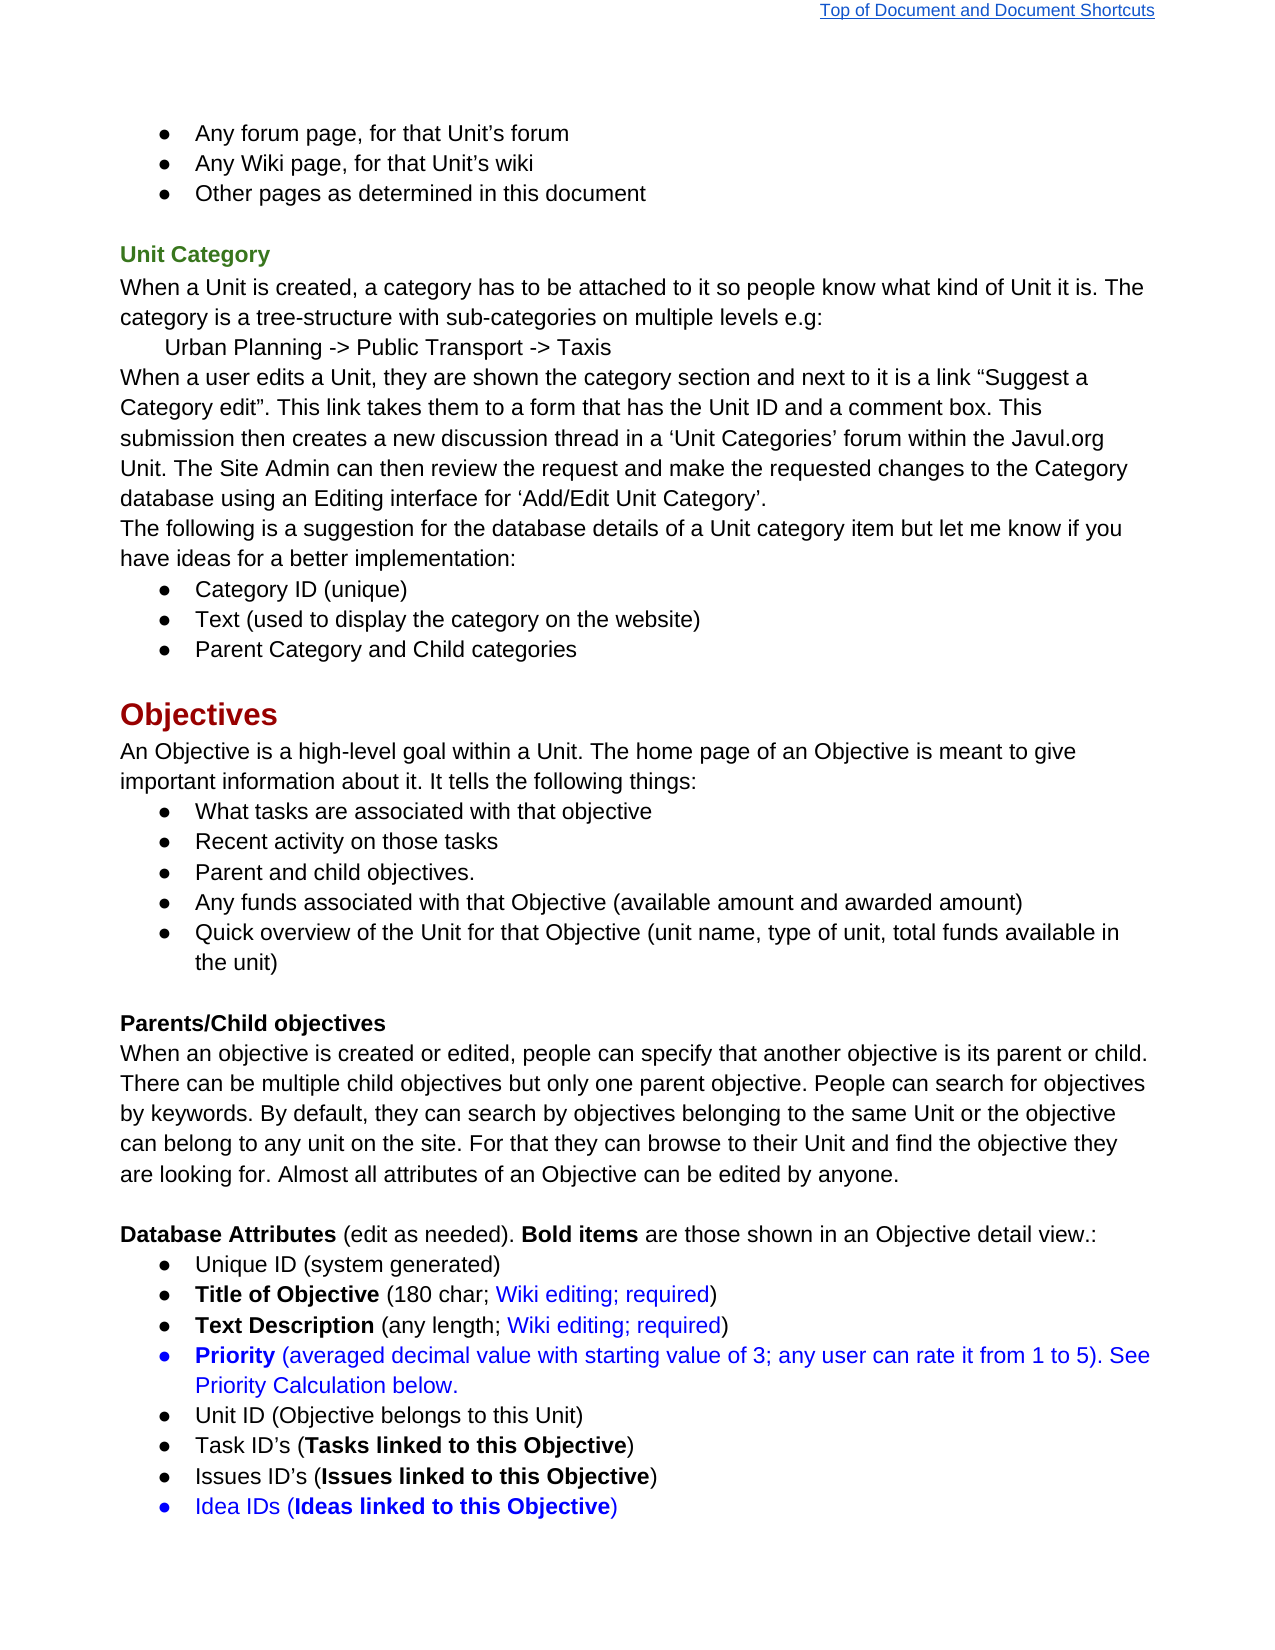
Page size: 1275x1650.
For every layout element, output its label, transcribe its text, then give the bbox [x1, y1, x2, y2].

list Any Wiki page, for that Unit’s wiki [157, 150, 1155, 177]
text Urban Planning -> Public Transport -> Taxis [120, 334, 1155, 360]
list Unit ID (Objective belongs to this Unit) [157, 1402, 1155, 1428]
text When a Unit is created, a category has to be attached to it so people know what kind of Unit it is. The category is a tree-structure with sub-categories on multiple levels e.g: [120, 273, 1155, 330]
list Task ID’s (Tasks linked to this Objective) [157, 1432, 1155, 1459]
list Idea IDs (Ideas linked to this Objective) [157, 1493, 1155, 1519]
list Quick overview of the Unit for that Objective (unit name, type of unit, total funds available in the unit) [157, 919, 1155, 975]
subtitle Unit Category [120, 241, 1155, 267]
text Database Attributes (edit as needed). Bold items are those shown in an Objective detail view.: [120, 1221, 1155, 1247]
text When a user edits a Unit, they are shown the category section and next to it is a link “Suggest a Category edit”. This link takes them to a form that has the Unit ID and a comment box. This submission then creates a new discussion thread in a ‘Unit Categories’ forum within the Javul.org Unit. The Site Admin can then review the request and make the requested changes to the Category database using an Editing interface for ‘Add/Edit Unit Category’. [120, 364, 1155, 511]
list Priority (averaged decimal value with starting value of 3; any user can rate it from 1 to 5). See Priority Calculation below. [157, 1342, 1155, 1398]
list Title of Objective (180 char; Wiki editing; required) [157, 1281, 1155, 1308]
list Recent activity on those tasks [157, 828, 1155, 854]
list Any forum page, for that Unit’s forum [157, 120, 1155, 146]
list Issues ID’s (Issues linked to this Objective) [157, 1463, 1155, 1489]
list Text (used to display the category on the website) [157, 606, 1155, 632]
text When an objective is created or edited, people can specify that another objective is its parent or child. There can be multiple child objectives but only one parent objective. People can search for objectives by keywords. By default, they can search by objectives belonging to the same Unit or the objective can belong to any unit on the site. For that they can browse to their Unit and find the objective they are looking for. Almost all attributes of an Objective can be edited by anyone. [120, 1040, 1155, 1187]
list Any funds associated with that Objective (available amount and awarded amount) [157, 889, 1155, 915]
list Other pages as determined in this document [157, 180, 1155, 207]
text Parents/Child objectives [120, 1009, 1155, 1036]
list Unique ID (system generated) [157, 1251, 1155, 1277]
list Parent Category and Child categories [157, 636, 1155, 662]
list Category ID (unique) [157, 576, 1155, 602]
list Parent and child objectives. [157, 858, 1155, 885]
subtitle Objectives [120, 696, 1155, 732]
text The following is a suggestion for the database details of a Unit category item but let me know if you have ideas for a better implementation: [120, 515, 1155, 572]
list What tasks are associated with that objective [157, 798, 1155, 824]
list Text Description (any length; Wiki editing; required) [157, 1312, 1155, 1338]
text An Objective is a high-level goal within a Unit. The home page of an Objective is meant to give important information about it. It tells the following things: [120, 738, 1155, 794]
